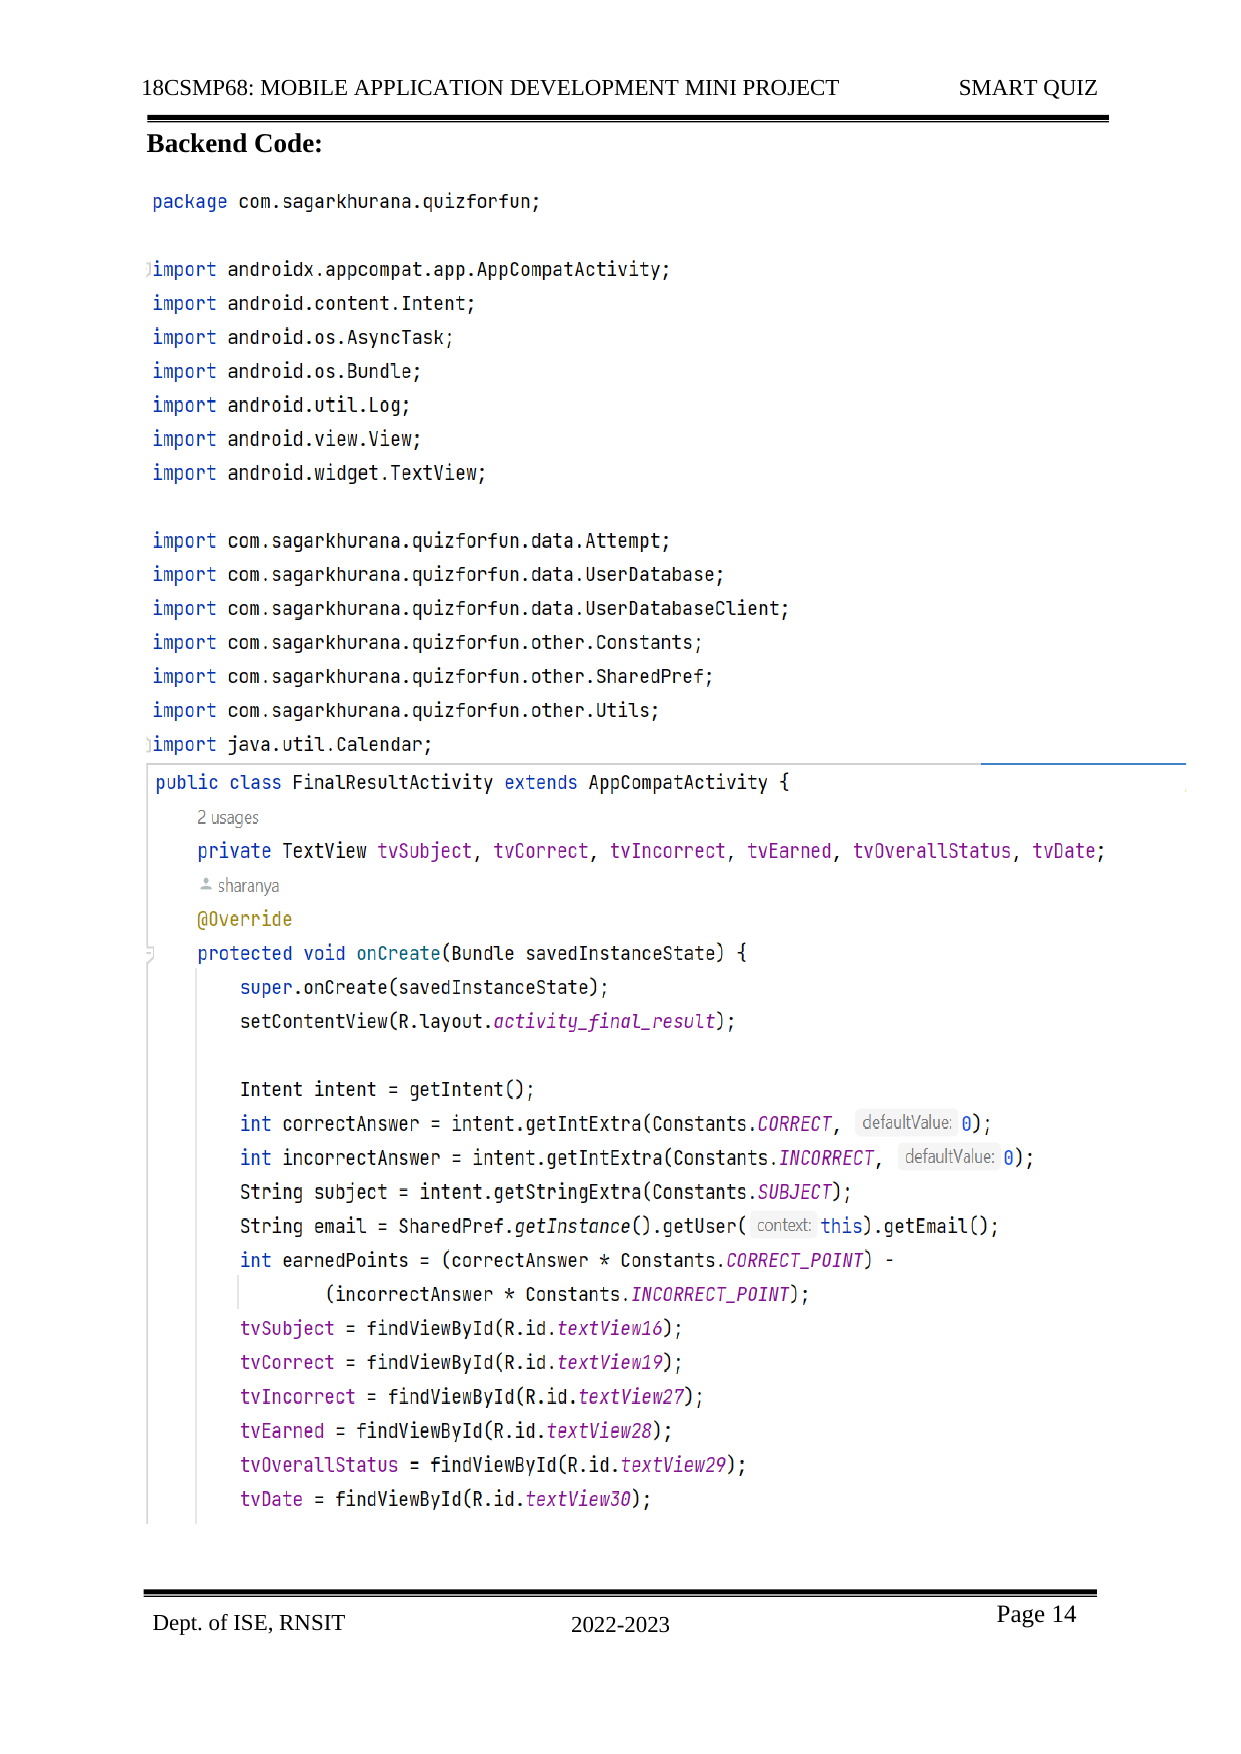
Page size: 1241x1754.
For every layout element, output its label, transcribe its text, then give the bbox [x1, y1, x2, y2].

text Backend Code: [146, 127, 1161, 158]
picture [146, 184, 1204, 1524]
